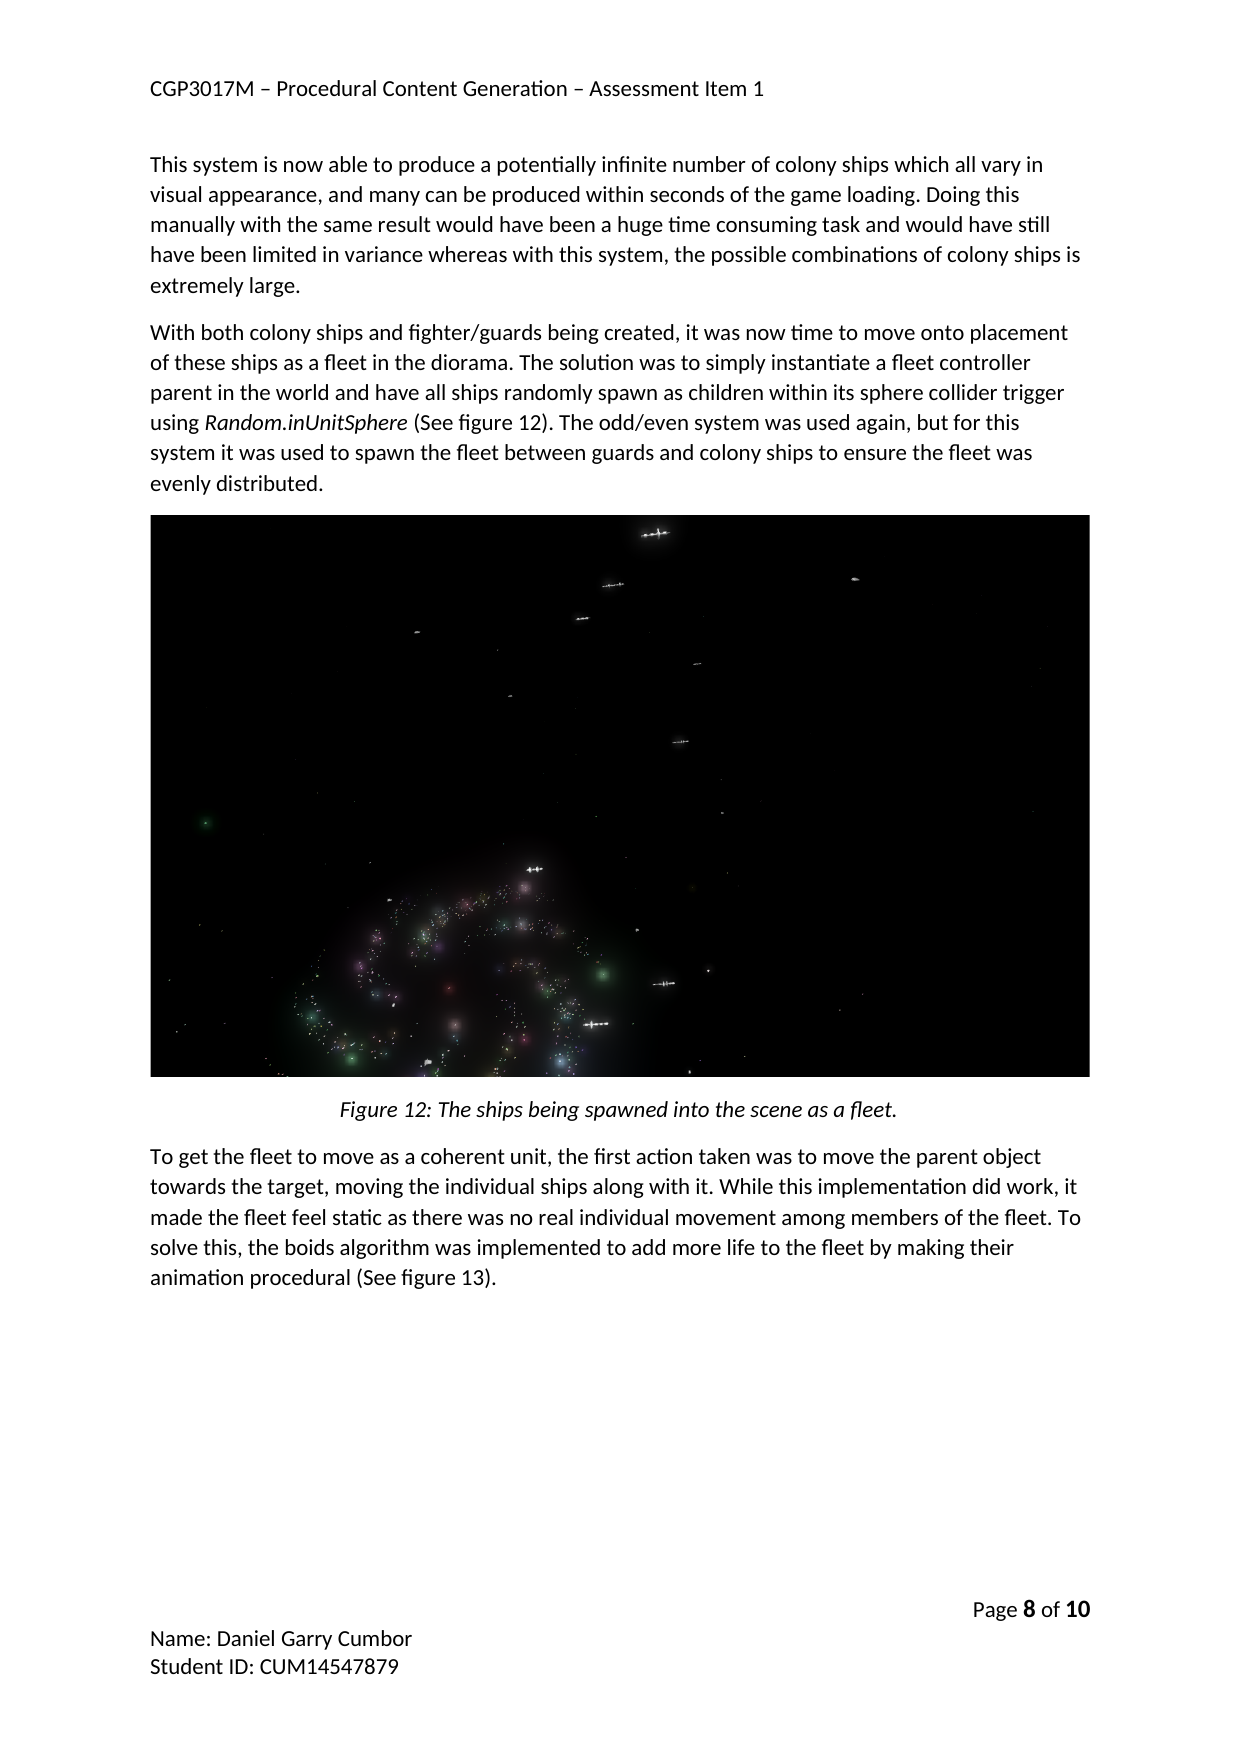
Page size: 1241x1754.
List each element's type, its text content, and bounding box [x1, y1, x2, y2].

text With both colony ships and fighter/guards being created, it was now time to move onto placement of these ships as a fleet in the diorama. The solution was to simply instantiate a fleet controller parent in the world and have all ships randomly spawn as children within its sphere collider trigger using Random.inUnitSphere (See figure 12). The odd/even system was used again, but for this system it was used to spawn the fleet between guards and colony ships to ensure the fleet was evenly distributed. [150, 318, 1090, 497]
text Figure 12: The ships being spawned into the scene as a fleet. [150, 1095, 1090, 1123]
text To get the fleet to move as a coherent unit, the first action taken was to move the parent object towards the target, moving the individual ships along with it. While this implementation did work, it made the fleet feel static as there was no real individual movement among members of the fleet. To solve this, the boids algorithm was implemented to add more life to the fleet by making their animation procedural (See figure 13). [150, 1142, 1090, 1291]
picture [150, 515, 1090, 1077]
text This system is now able to produce a potentially infinite number of colony ships which all vary in visual appearance, and many can be produced within seconds of the game loading. Doing this manually with the same result would have been a huge time consuming task and would have still have been limited in variance whereas with this system, the possible combinations of colony ships is extremely large. [150, 150, 1090, 299]
